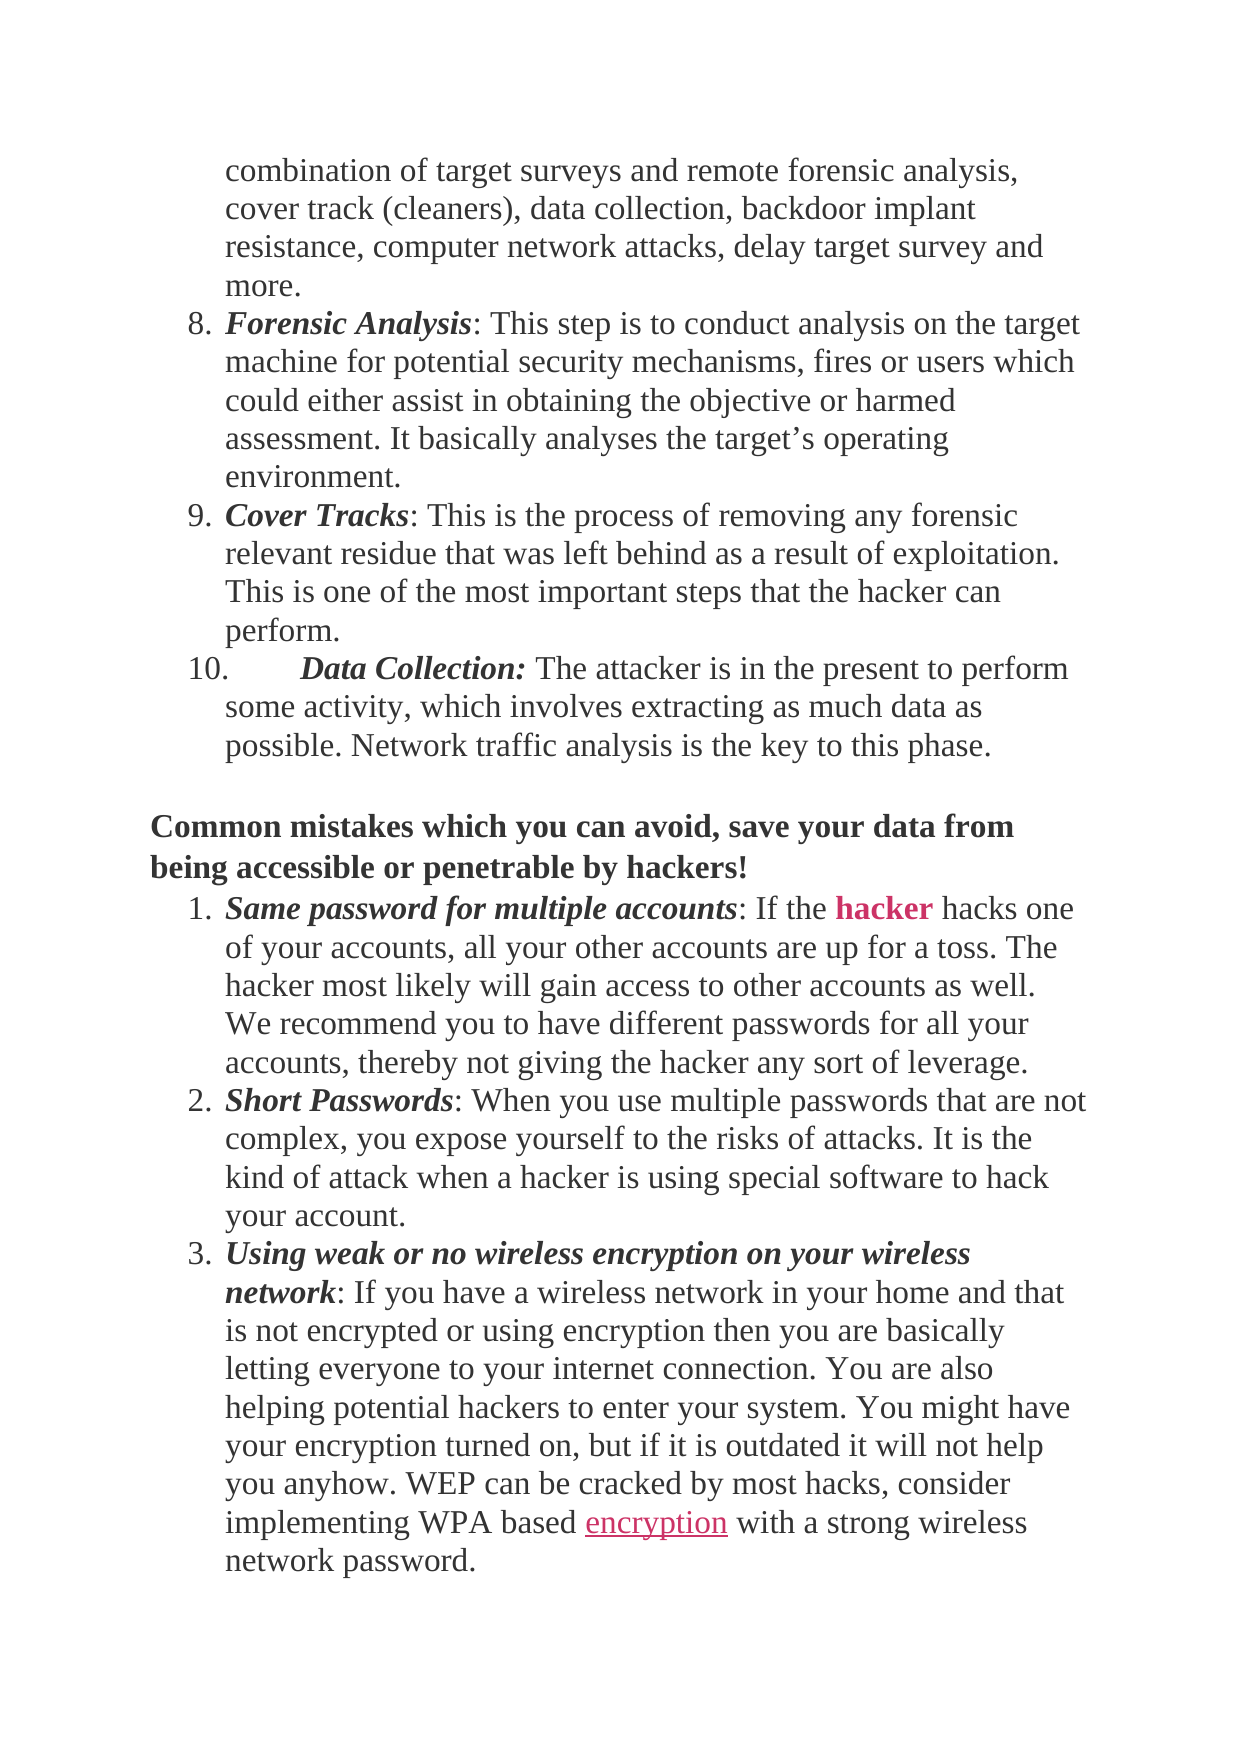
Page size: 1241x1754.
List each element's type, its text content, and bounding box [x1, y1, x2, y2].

list Data Collection: The attacker is in the present to perform some activity, which involves extracting as much data as possible. Network traffic analysis is the key to this phase. [187, 648, 1090, 763]
list Forensic Analysis: This step is to conduct analysis on the target machine for potential security mechanisms, fires or users which could either assist in obtaining the objective or harmed assessment. It basically analyses the target’s operating environment. [187, 303, 1090, 495]
subtitle Common mistakes which you can avoid, save your data from being accessible or penetrable by hackers! [150, 806, 1090, 886]
list Same password for multiple accounts: If the hacker hacks one of your accounts, all your other accounts are up for a toss. The hacker most likely will gain access to other accounts as well. We recommend you to have different passwords for all your accounts, thereby not giving the hacker any sort of leverage. [187, 888, 1090, 1080]
list Cover Tracks: This is the process of removing any forensic relevant residue that was left behind as a result of exploitation. This is one of the most important steps that the hacker can perform. [187, 495, 1090, 648]
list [187, 150, 1090, 303]
list Short Passwords: When you use multiple passwords that are not complex, you expose yourself to the risks of attacks. It is the kind of attack when a hacker is using special software to hack your account. [187, 1080, 1090, 1233]
list Using weak or no wireless encryption on your wireless network: If you have a wireless network in your home and that is not encrypted or using encryption then you are basically letting everyone to your internet connection. You are also helping potential hackers to enter your system. You might have your encryption turned on, but if it is outdated it will not help you anyhow. WEP can be cracked by most hacks, consider implementing WPA based encryption with a strong wireless network password. [187, 1233, 1090, 1578]
